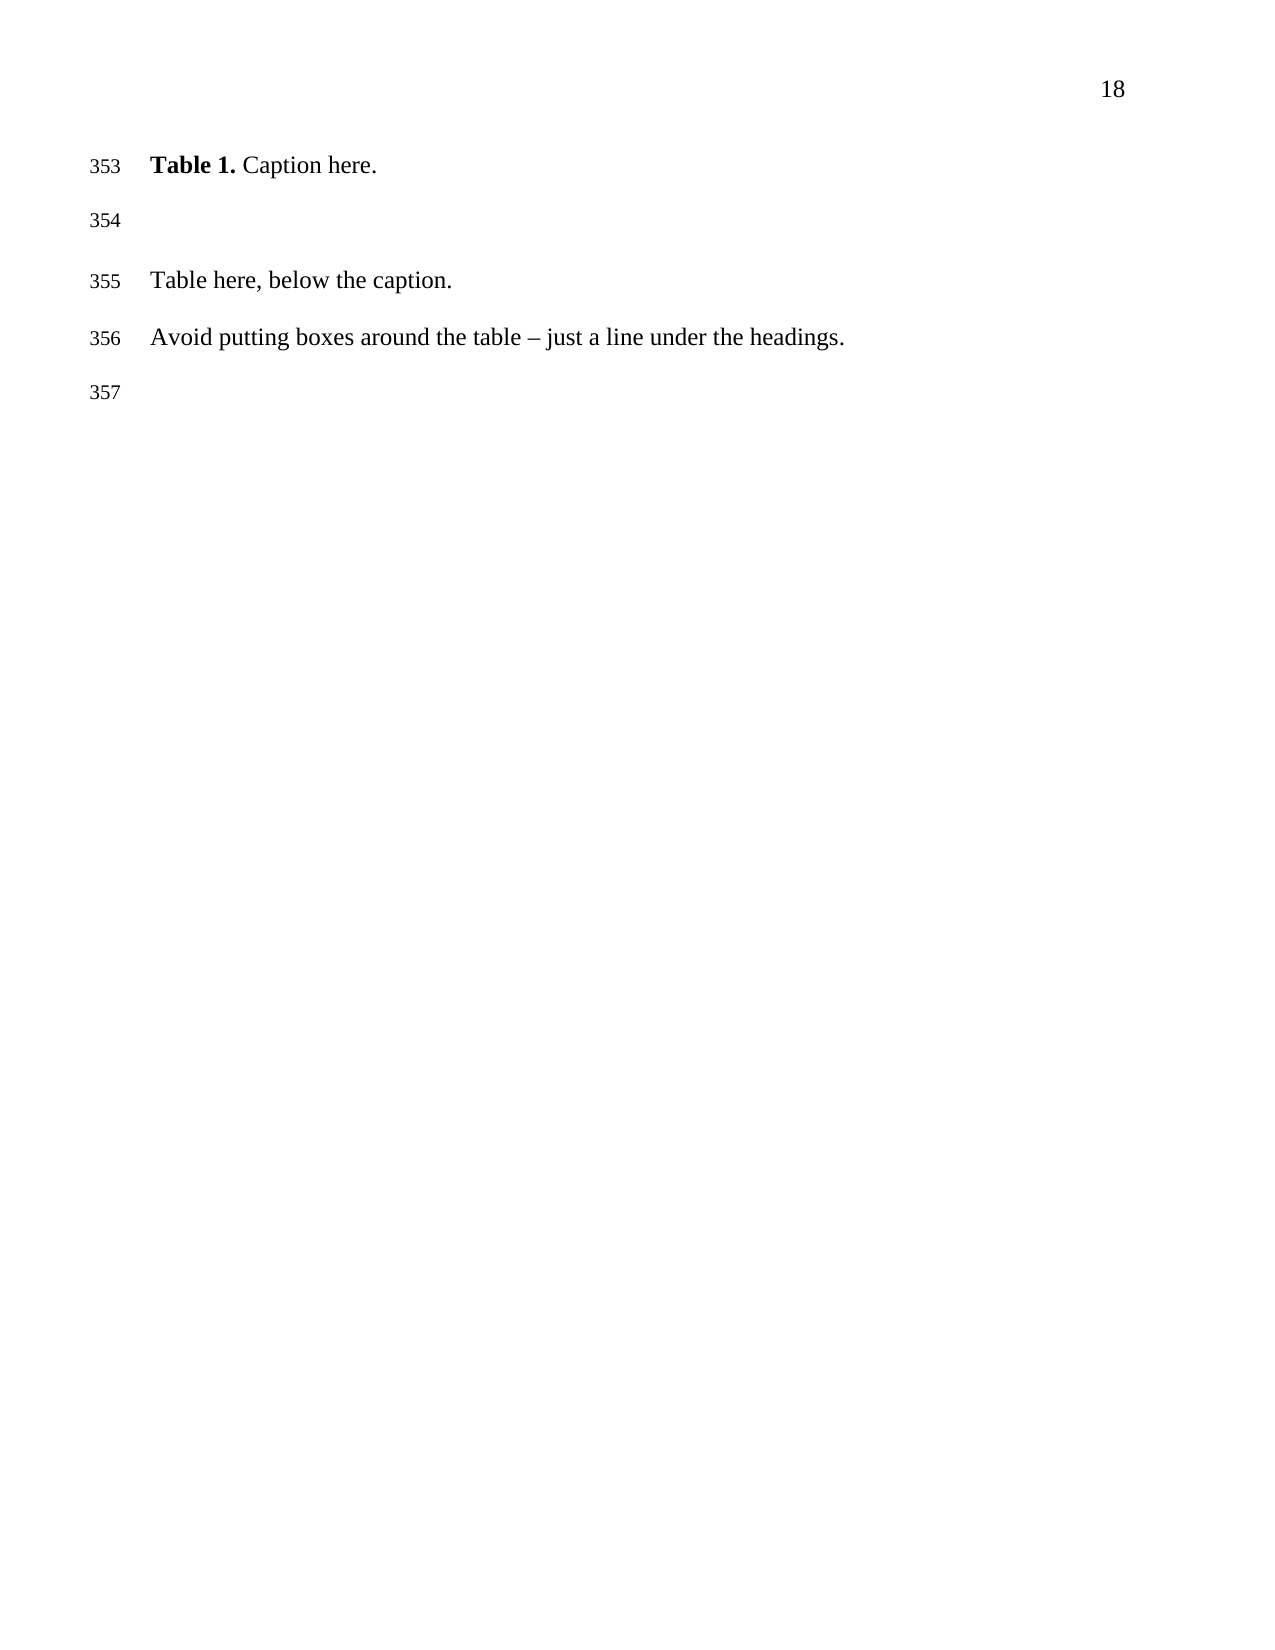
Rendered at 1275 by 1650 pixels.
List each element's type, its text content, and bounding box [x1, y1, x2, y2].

text Avoid putting boxes around the table – just a line under the headings. [150, 322, 1125, 351]
text Table here, below the caption. [150, 265, 1125, 294]
text Table 1. Caption here. [150, 150, 1125, 179]
